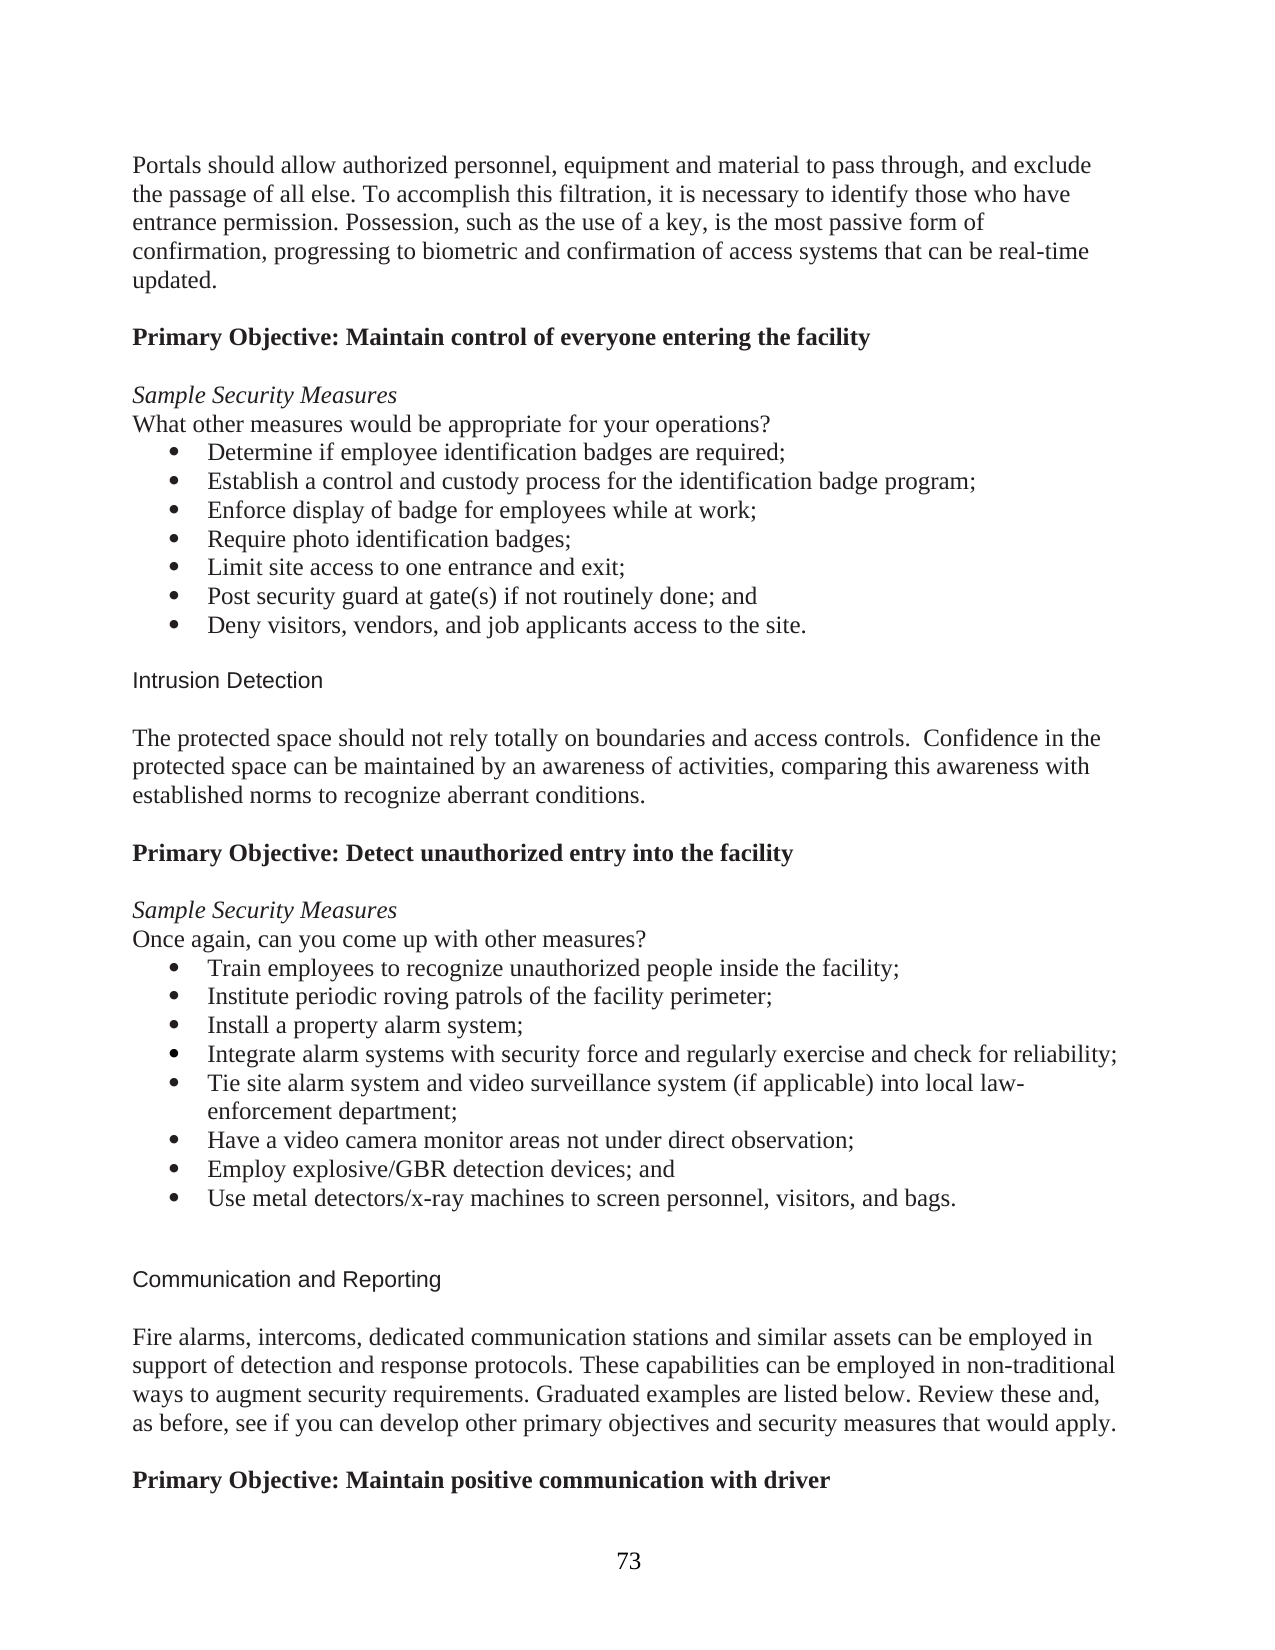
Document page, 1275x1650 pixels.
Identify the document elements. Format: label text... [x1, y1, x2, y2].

text Sample Security Measures [132, 380, 1125, 409]
text Once again, can you come up with other measures? [132, 924, 1125, 953]
text Intrusion Detection [132, 667, 1125, 694]
list Limit site access to one entrance and exit; [169, 552, 1125, 581]
text Portals should allow authorized personnel, equipment and material to pass through, and exclude the passage of all else. To accomplish this filtration, it is necessary to identify those who have entrance permission. Possession, such as the use of a key, is the most passive form of confirmation, progressing to biometric and confirmation of access systems that can be real-time updated. [132, 150, 1125, 294]
list Train employees to recognize unauthorized people inside the facility; [169, 953, 1125, 981]
list Deny visitors, vendors, and job applicants access to the site. [169, 610, 1125, 639]
list Post security guard at gate(s) if not routinely done; and [169, 581, 1125, 610]
list Require photo identification badges; [169, 524, 1125, 552]
text Sample Security Measures [132, 895, 1125, 924]
list Integrate alarm systems with security force and regularly exercise and check for reliability; [169, 1039, 1125, 1068]
list Tie site alarm system and video surveillance system (if applicable) into local law-enforcement department; [169, 1068, 1125, 1125]
text Communication and Reporting [132, 1266, 1125, 1293]
text Primary Objective: Maintain control of everyone entering the facility [132, 322, 1125, 351]
text The protected space should not rely totally on boundaries and access controls. Confidence in the protected space can be maintained by an awareness of activities, comparing this awareness with established norms to recognize aberrant conditions. [132, 723, 1125, 809]
list Determine if employee identification badges are required; [169, 437, 1125, 466]
list Use metal detectors/x-ray machines to screen personnel, visitors, and bags. [169, 1183, 1125, 1211]
list Employ explosive/GBR detection devices; and [169, 1154, 1125, 1183]
text Fire alarms, intercoms, dedicated communication stations and similar assets can be employed in support of detection and response protocols. These capabilities can be employed in non-traditional ways to augment security requirements. Graduated examples are listed below. Review these and, as before, see if you can develop other primary objectives and security measures that would apply. [132, 1322, 1125, 1437]
list Institute periodic roving patrols of the facility perimeter; [169, 981, 1125, 1010]
text Primary Objective: Maintain positive communication with driver [132, 1465, 1125, 1494]
text Primary Objective: Detect unauthorized entry into the facility [132, 838, 1125, 866]
list Establish a control and custody process for the identification badge program; [169, 466, 1125, 495]
text What other measures would be appropriate for your operations? [132, 409, 1125, 437]
list Have a video camera monitor areas not under direct observation; [169, 1125, 1125, 1154]
list Enforce display of badge for employees while at work; [169, 495, 1125, 524]
list Install a property alarm system; [169, 1010, 1125, 1039]
